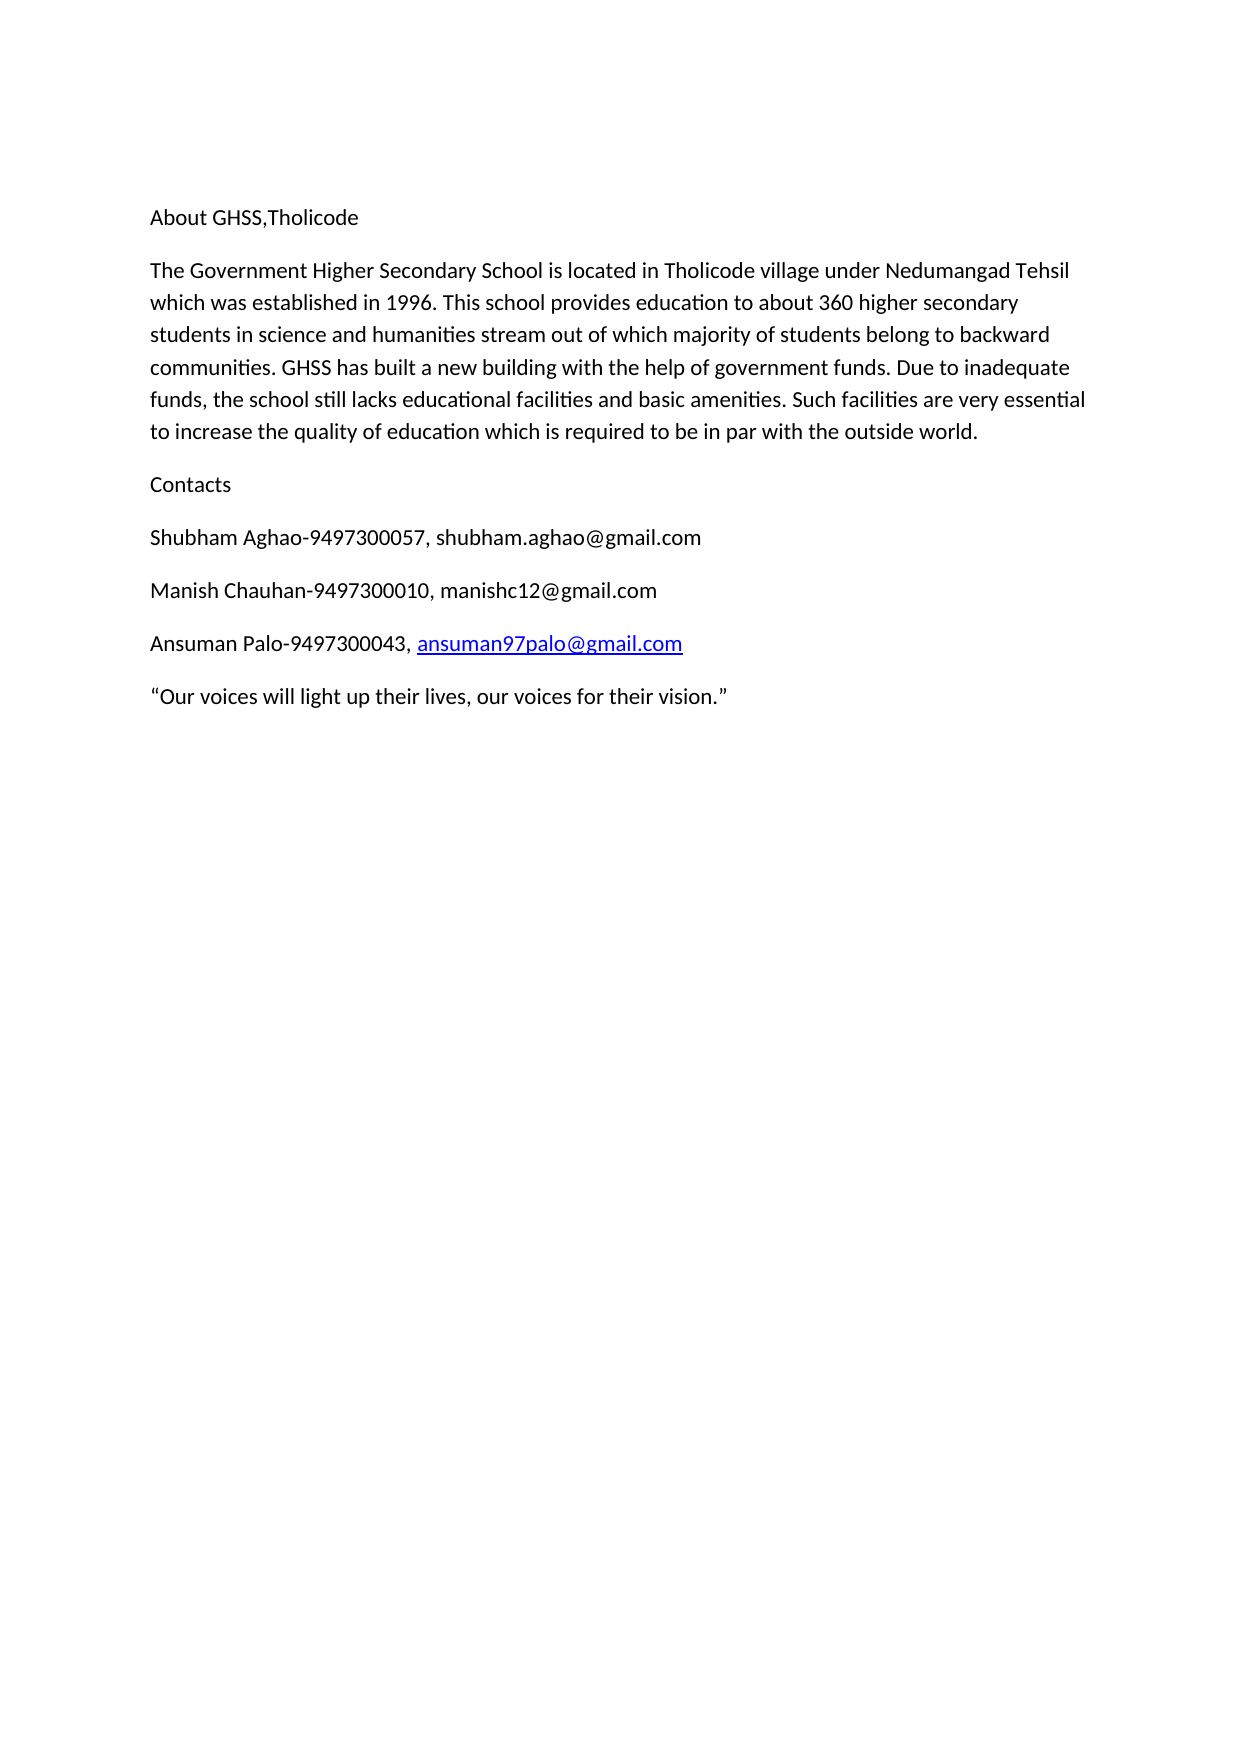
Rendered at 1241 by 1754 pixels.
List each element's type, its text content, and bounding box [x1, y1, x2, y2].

text Manish Chauhan-9497300010, manishc12@gmail.com [150, 576, 1090, 604]
text “Our voices will light up their lives, our voices for their vision.” [150, 682, 1090, 710]
text About GHSS,Tholicode [150, 203, 1090, 231]
text Contacts [150, 470, 1090, 498]
text Shubham Aghao-9497300057, shubham.aghao@gmail.com [150, 523, 1090, 551]
text The Government Higher Secondary School is located in Tholicode village under Nedumangad Tehsil which was established in 1996. This school provides education to about 360 higher secondary students in science and humanities stream out of which majority of students belong to backward communities. GHSS has built a new building with the help of government funds. Due to inadequate funds, the school still lacks educational facilities and basic amenities. Such facilities are very essential to increase the quality of education which is required to be in par with the outside world. [150, 256, 1090, 445]
text Ansuman Palo-9497300043, ansuman97palo@gmail.com [150, 629, 1090, 657]
